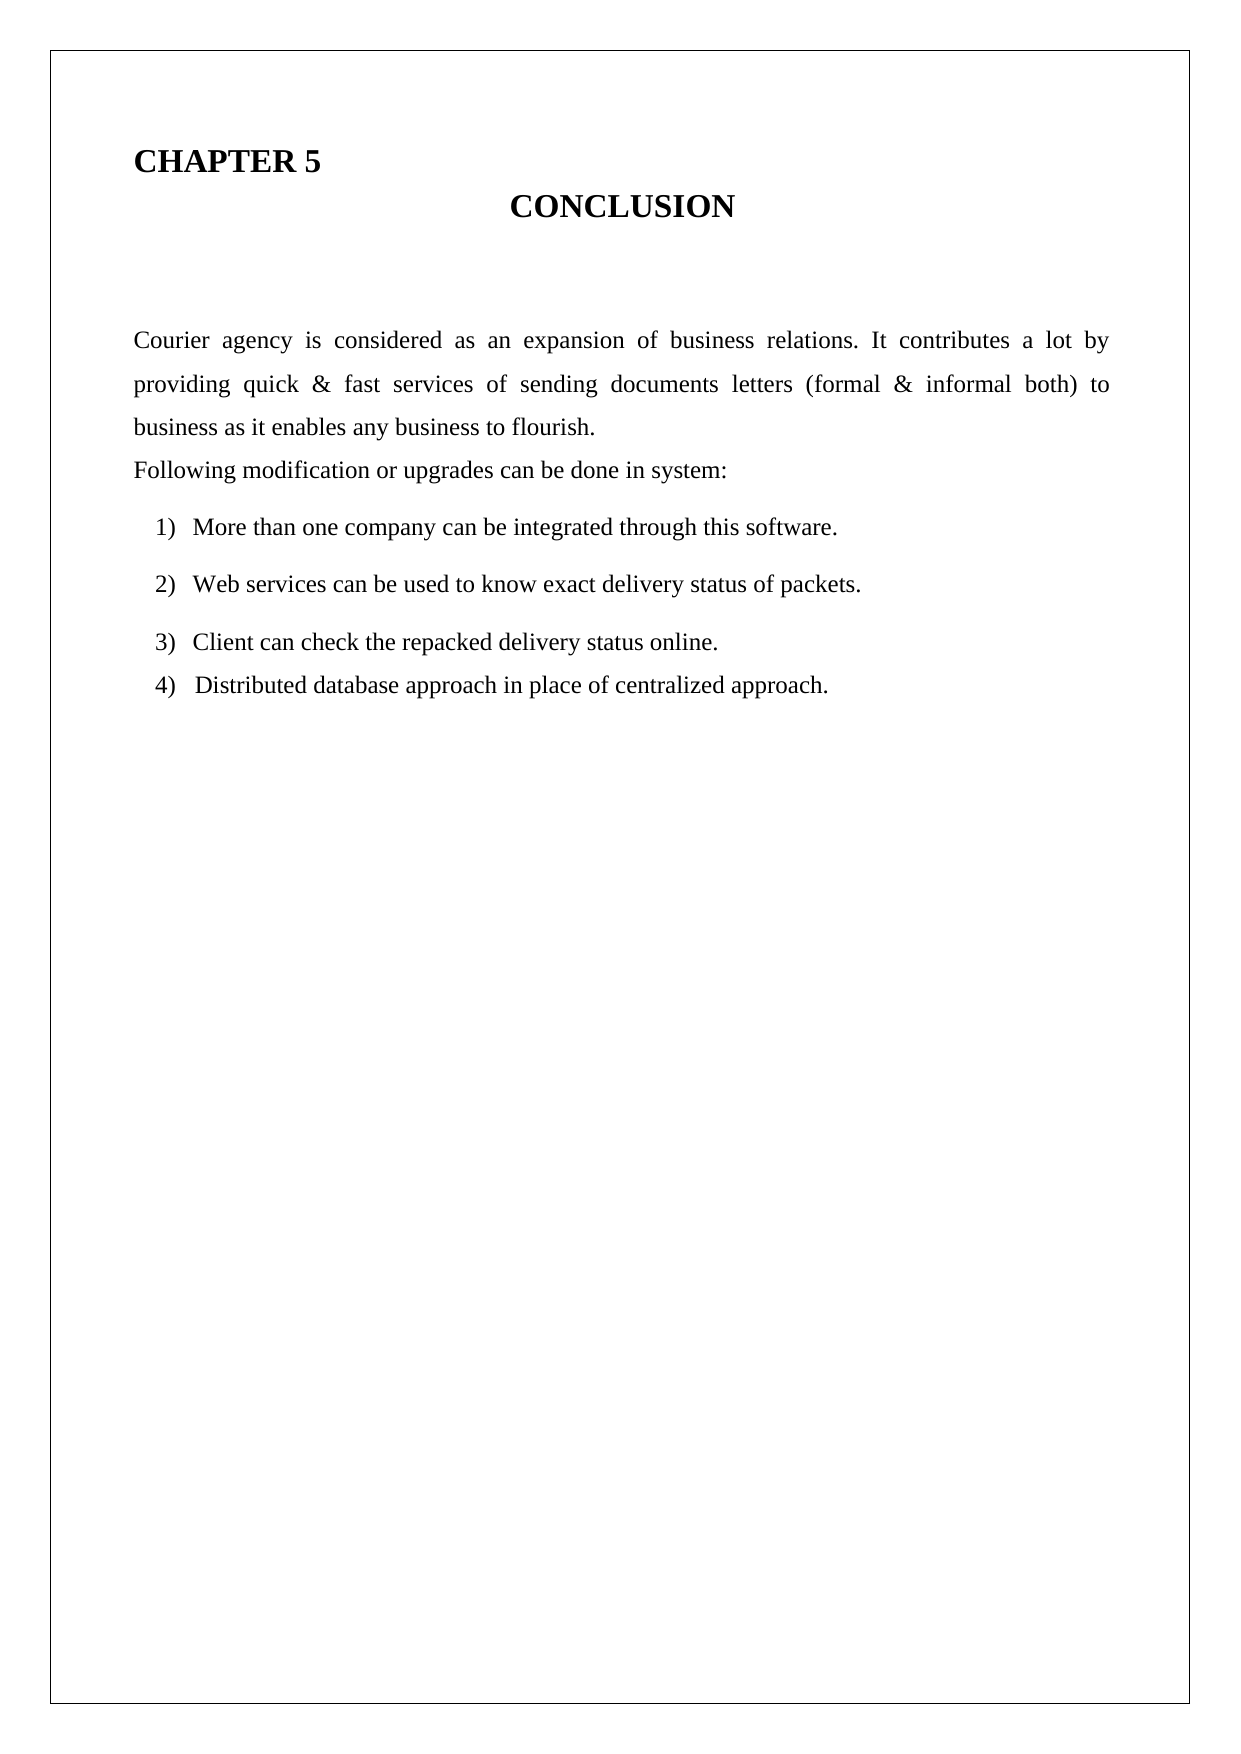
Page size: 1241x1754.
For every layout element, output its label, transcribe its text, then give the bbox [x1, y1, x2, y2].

subtitle CONCLUSION [133, 187, 1111, 225]
list More than one company can be integrated through this software. [155, 512, 1052, 541]
list Client can check the repacked delivery status online. [155, 627, 1052, 656]
text Courier agency is considered as an expansion of business relations. It contributes a lot by providing quick & fast services of sending documents letters (formal & informal both) to business as it enables any business to flourish. [133, 326, 1111, 441]
text Following modification or upgrades can be done in system: [133, 455, 1111, 484]
subtitle CHAPTER 5 [133, 142, 1111, 180]
text 4) Distributed database approach in place of centralized approach. [155, 670, 1052, 699]
list Web services can be used to know exact delivery status of packets. [155, 569, 1052, 598]
